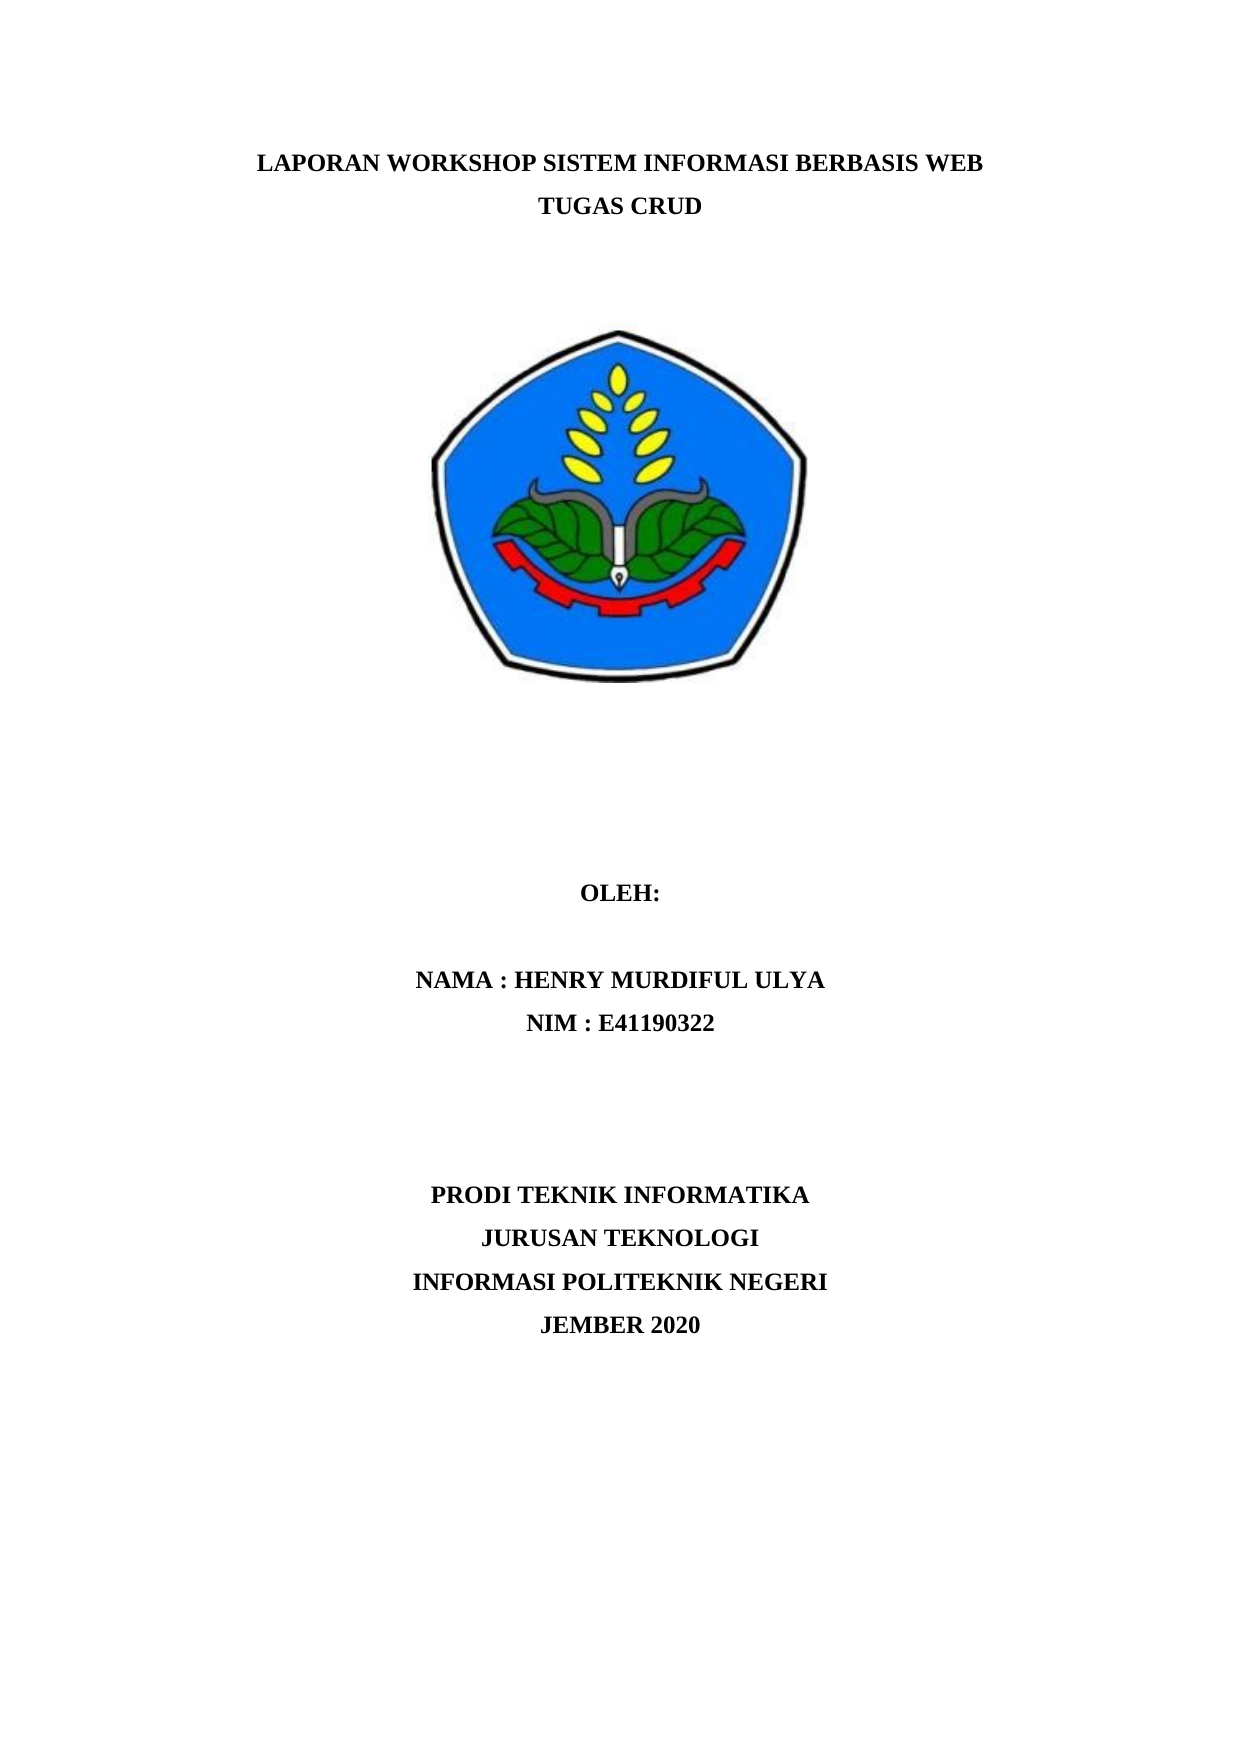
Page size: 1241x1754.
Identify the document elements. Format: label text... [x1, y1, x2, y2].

text OLEH: [256, 878, 984, 907]
text NIM : E41190322 [408, 1008, 832, 1037]
text LAPORAN WORKSHOP SISTEM INFORMASI BERBASIS WEB TUGAS CRUD [256, 148, 984, 220]
picture [427, 323, 809, 683]
text NAMA : HENRY MURDIFUL ULYA [317, 965, 832, 993]
text PRODI TEKNIK INFORMATIKA JURUSAN TEKNOLOGI INFORMASI POLITEKNIK NEGERI JEMBER 2020 [406, 1180, 834, 1338]
